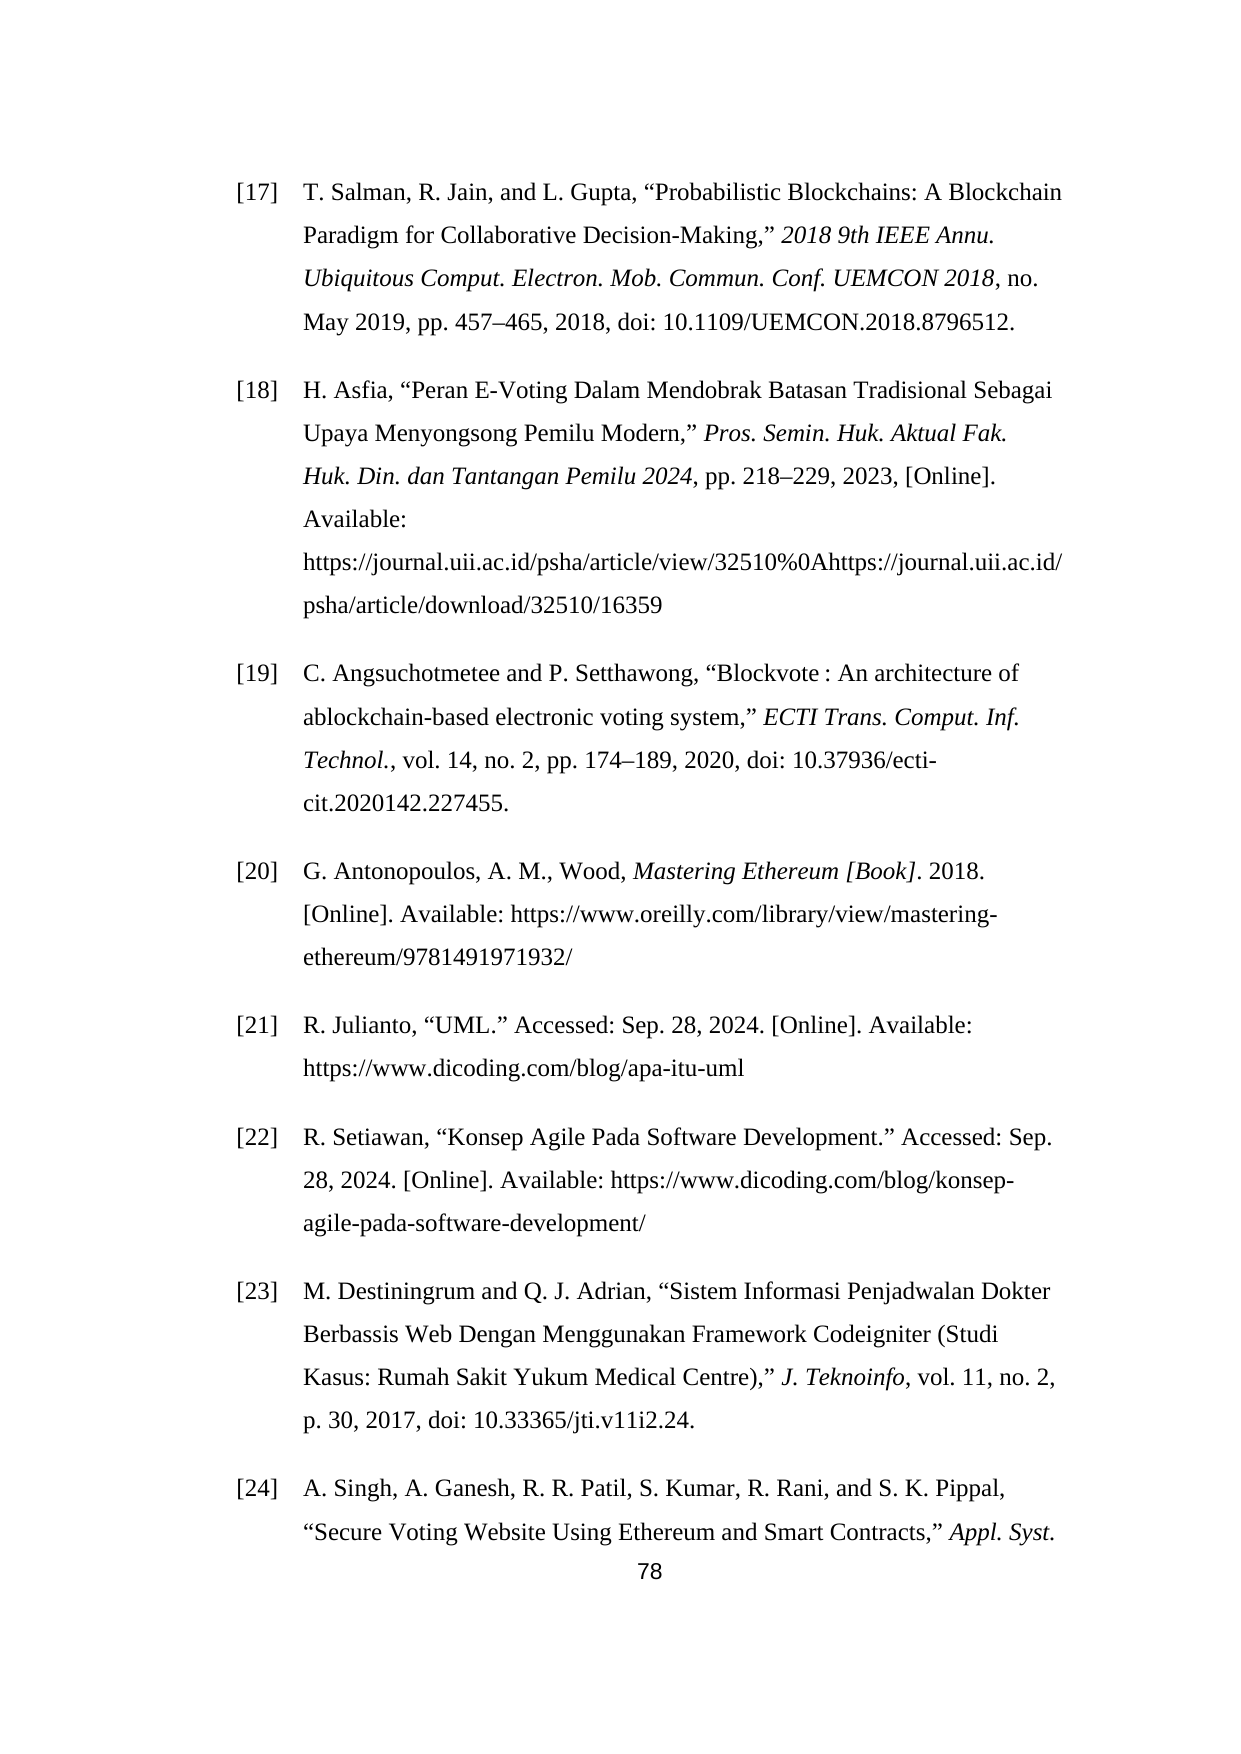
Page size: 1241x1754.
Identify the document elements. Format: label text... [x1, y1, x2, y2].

text [22] R. Setiawan, “Konsep Agile Pada Software Development.” Accessed: Sep. 28, 2024. [Online]. Available: https://www.dicoding.com/blog/konsep-agile-pada-software-development/ [236, 1122, 1063, 1237]
text [18] H. Asfia, “Peran E-Voting Dalam Mendobrak Batasan Tradisional Sebagai Upaya Menyongsong Pemilu Modern,” Pros. Semin. Huk. Aktual Fak. Huk. Din. dan Tantangan Pemilu 2024, pp. 218–229, 2023, [Online]. Available: https://journal.uii.ac.id/psha/article/view/32510%0Ahttps://journal.uii.ac.id/psha/article/download/32510/16359 [236, 375, 1063, 619]
text [23] M. Destiningrum and Q. J. Adrian, “Sistem Informasi Penjadwalan Dokter Berbassis Web Dengan Menggunakan Framework Codeigniter (Studi Kasus: Rumah Sakit Yukum Medical Centre),” J. Teknoinfo, vol. 11, no. 2, p. 30, 2017, doi: 10.33365/jti.v11i2.24. [236, 1276, 1063, 1434]
text [21] R. Julianto, “UML.” Accessed: Sep. 28, 2024. [Online]. Available: https://www.dicoding.com/blog/apa-itu-uml [236, 1010, 1063, 1082]
text [20] G. Antonopoulos, A. M., Wood, Mastering Ethereum [Book]. 2018. [Online]. Available: https://www.oreilly.com/library/view/mastering-ethereum/9781491971932/ [236, 856, 1063, 971]
text [19] C. Angsuchotmetee and P. Setthawong, “Blockvote : An architecture of ablockchain-based electronic voting system,” ECTI Trans. Comput. Inf. Technol., vol. 14, no. 2, pp. 174–189, 2020, doi: 10.37936/ecti-cit.2020142.227455. [236, 658, 1063, 817]
text [17] T. Salman, R. Jain, and L. Gupta, “Probabilistic Blockchains: A Blockchain Paradigm for Collaborative Decision-Making,” 2018 9th IEEE Annu. Ubiquitous Comput. Electron. Mob. Commun. Conf. UEMCON 2018, no. May 2019, pp. 457–465, 2018, doi: 10.1109/UEMCON.2018.8796512. [236, 177, 1063, 335]
